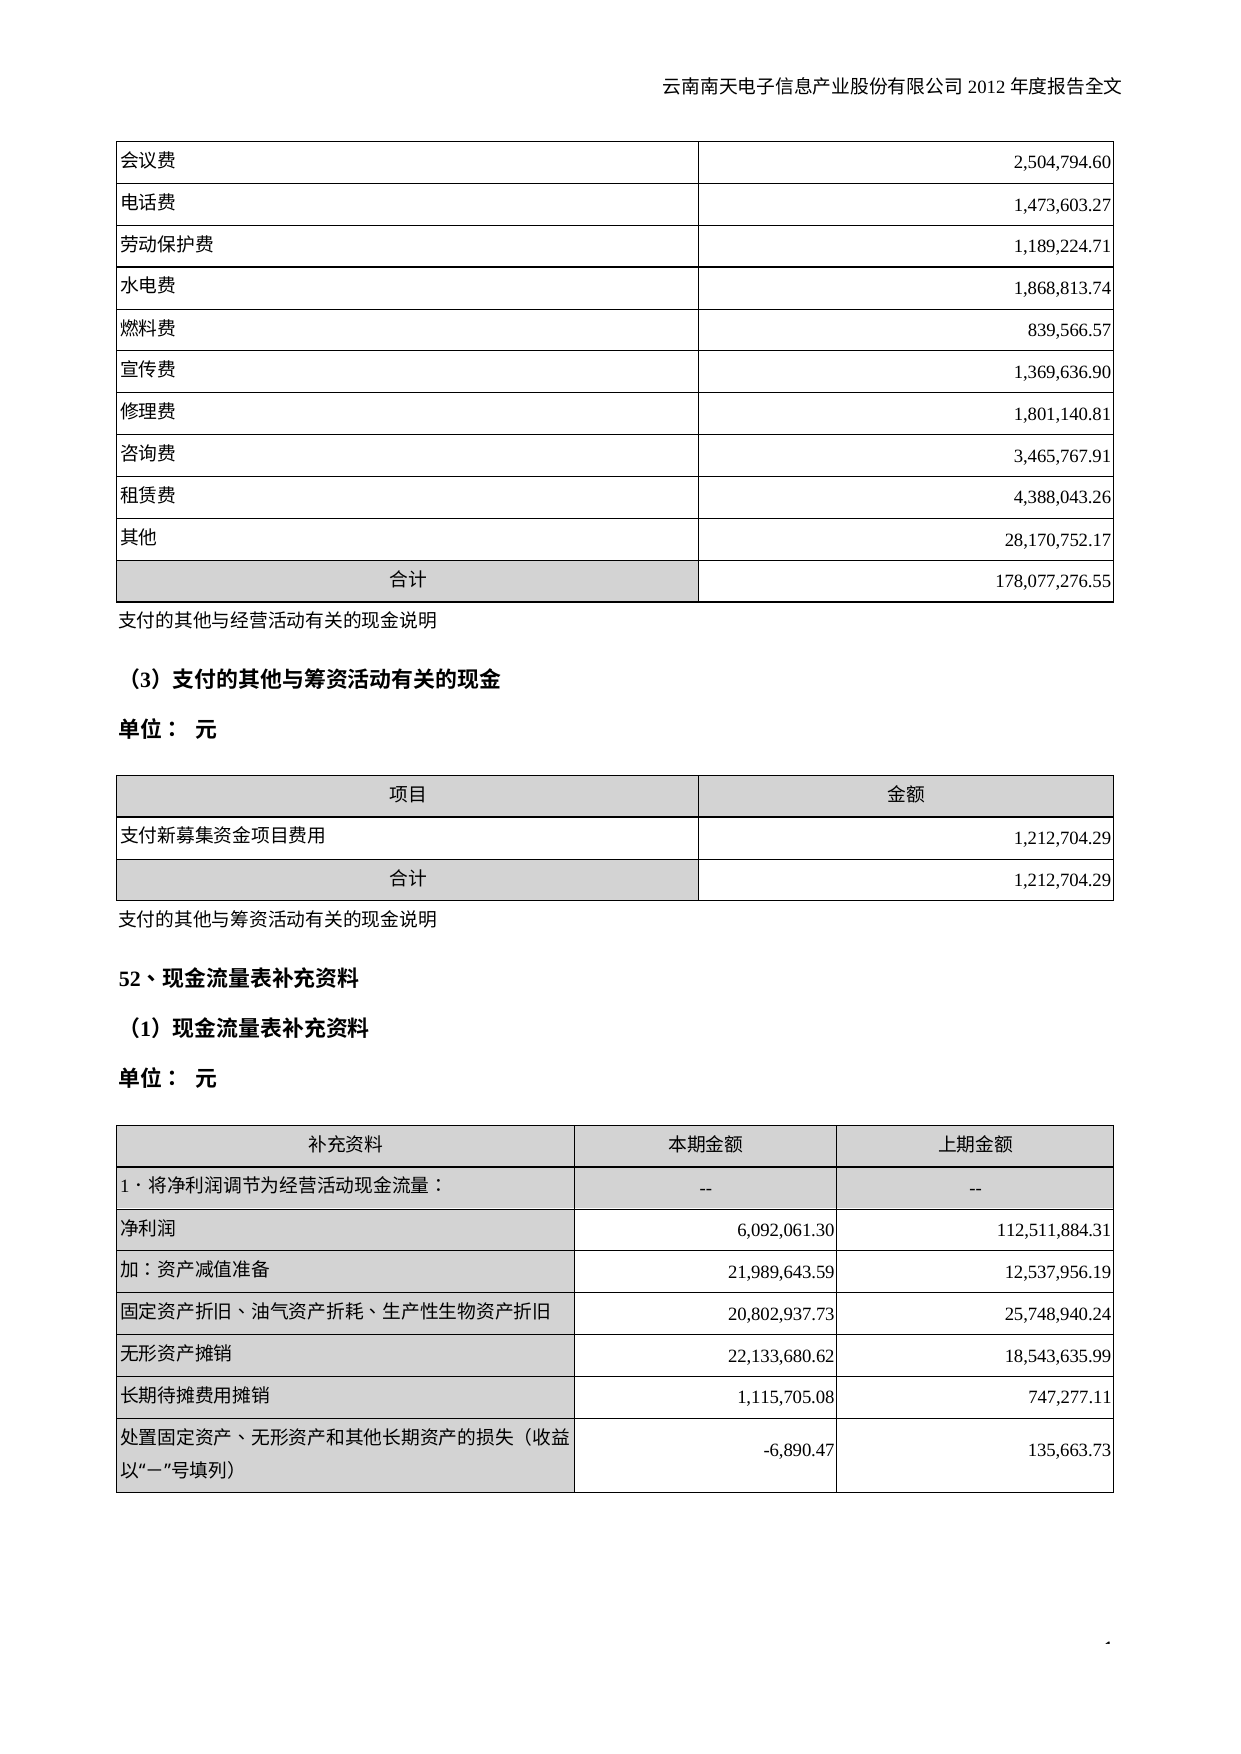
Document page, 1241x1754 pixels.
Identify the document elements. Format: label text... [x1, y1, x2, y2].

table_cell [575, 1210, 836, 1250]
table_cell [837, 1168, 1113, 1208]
text 支付的其他与经营活动有关的现金说明 [118, 608, 1124, 633]
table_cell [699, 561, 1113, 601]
text （1）现金流量表补充资料 单位： 元 [118, 1013, 372, 1093]
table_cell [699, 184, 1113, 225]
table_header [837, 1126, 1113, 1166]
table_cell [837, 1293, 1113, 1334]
subtitle 52、现金流量表补充资料 [119, 963, 1124, 993]
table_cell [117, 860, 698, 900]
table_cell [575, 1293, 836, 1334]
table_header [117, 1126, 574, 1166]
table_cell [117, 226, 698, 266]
text 支付的其他与筹资活动有关的现金说明 [118, 907, 1124, 932]
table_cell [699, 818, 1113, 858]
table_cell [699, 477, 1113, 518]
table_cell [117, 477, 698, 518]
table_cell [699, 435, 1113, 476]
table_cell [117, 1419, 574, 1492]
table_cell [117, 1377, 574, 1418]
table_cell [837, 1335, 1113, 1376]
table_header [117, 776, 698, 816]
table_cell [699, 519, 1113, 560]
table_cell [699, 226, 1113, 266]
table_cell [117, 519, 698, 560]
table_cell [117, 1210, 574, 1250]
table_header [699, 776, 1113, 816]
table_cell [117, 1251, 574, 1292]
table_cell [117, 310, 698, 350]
subtitle （3）支付的其他与筹资活动有关的现金 单位： 元 [118, 664, 503, 743]
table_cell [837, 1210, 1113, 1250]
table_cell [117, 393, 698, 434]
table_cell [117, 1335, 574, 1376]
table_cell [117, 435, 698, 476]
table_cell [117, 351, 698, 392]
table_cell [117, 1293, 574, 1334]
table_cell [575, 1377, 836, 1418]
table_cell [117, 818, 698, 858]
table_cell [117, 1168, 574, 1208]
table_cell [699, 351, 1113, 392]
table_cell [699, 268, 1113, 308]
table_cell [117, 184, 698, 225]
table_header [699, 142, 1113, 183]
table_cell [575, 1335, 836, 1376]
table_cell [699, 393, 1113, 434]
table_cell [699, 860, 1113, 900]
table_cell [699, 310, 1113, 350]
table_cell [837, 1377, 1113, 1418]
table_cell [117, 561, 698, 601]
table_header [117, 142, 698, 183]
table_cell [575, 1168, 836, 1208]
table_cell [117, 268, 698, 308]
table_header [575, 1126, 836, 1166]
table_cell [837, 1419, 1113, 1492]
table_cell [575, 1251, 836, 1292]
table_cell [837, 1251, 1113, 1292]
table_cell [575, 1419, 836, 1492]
